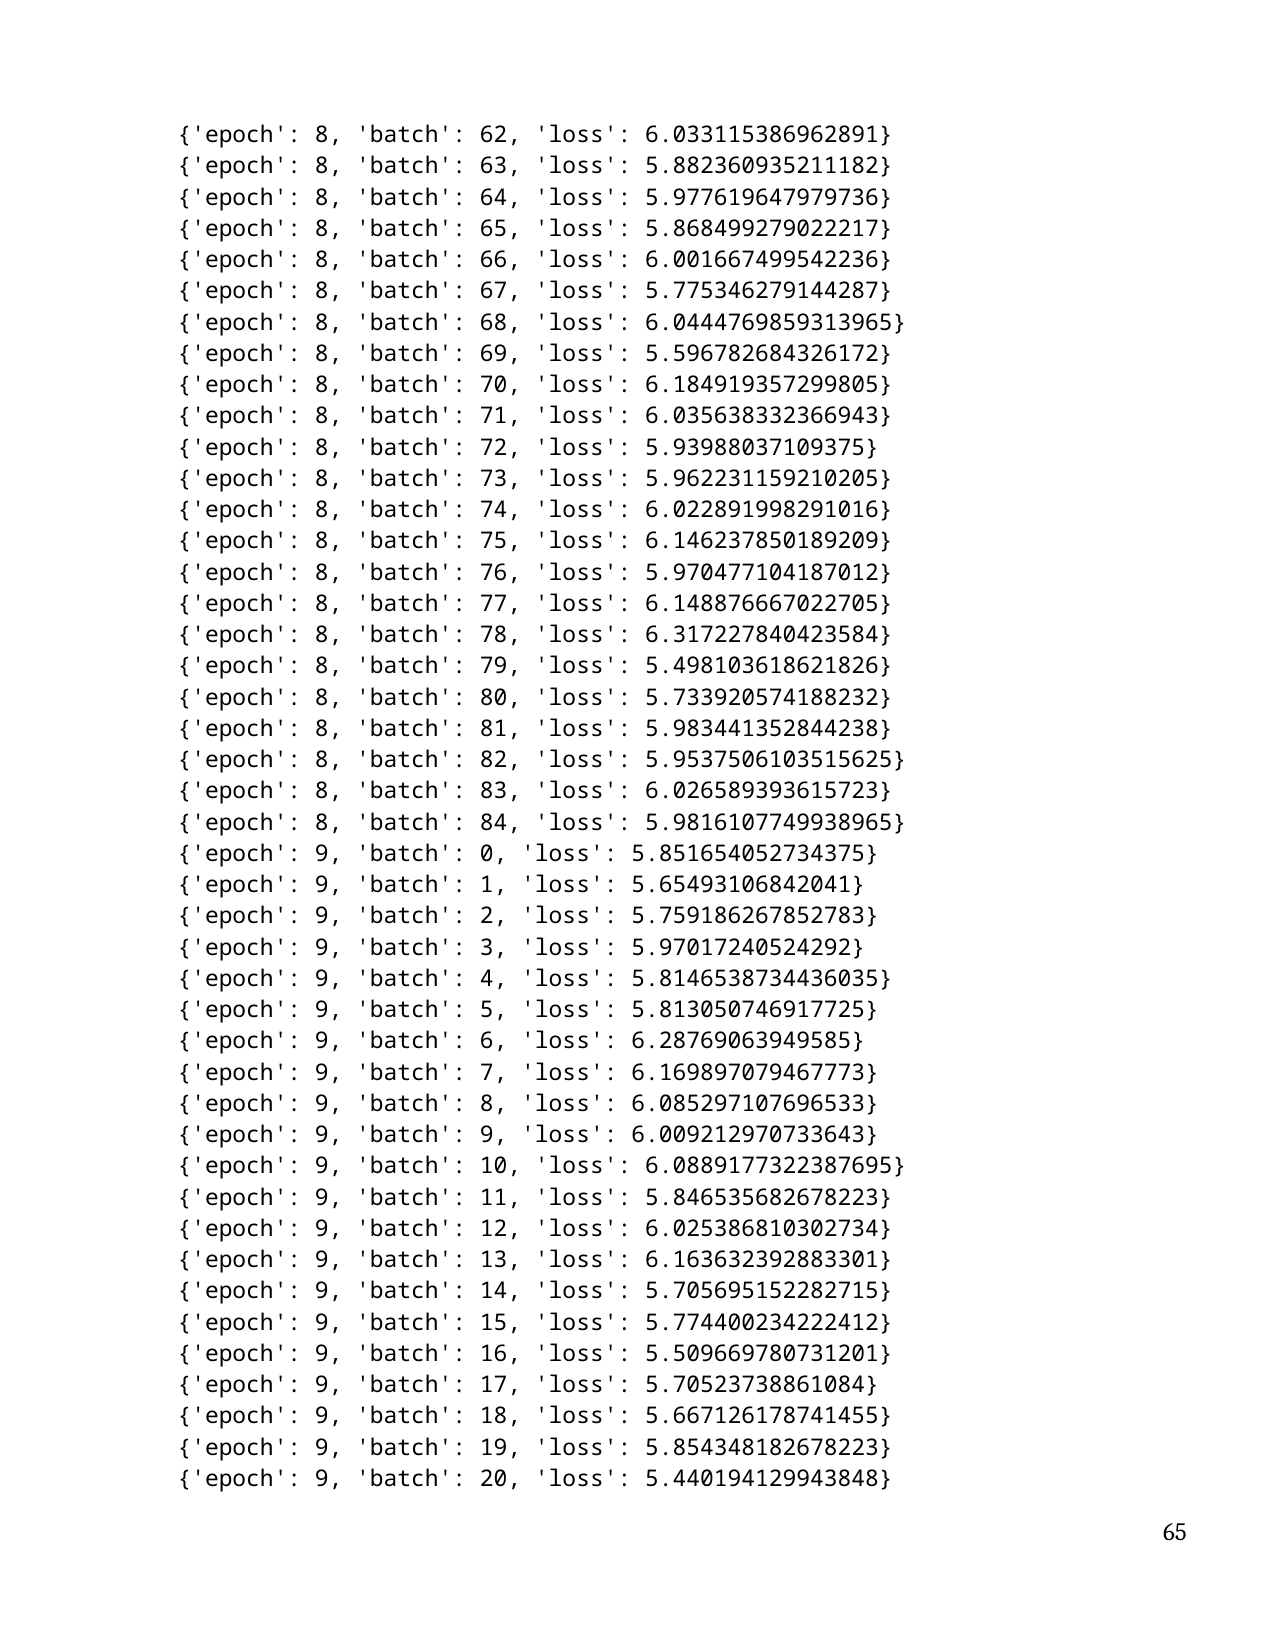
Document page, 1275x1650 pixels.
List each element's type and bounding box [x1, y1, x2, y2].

text [177, 118, 1186, 1493]
